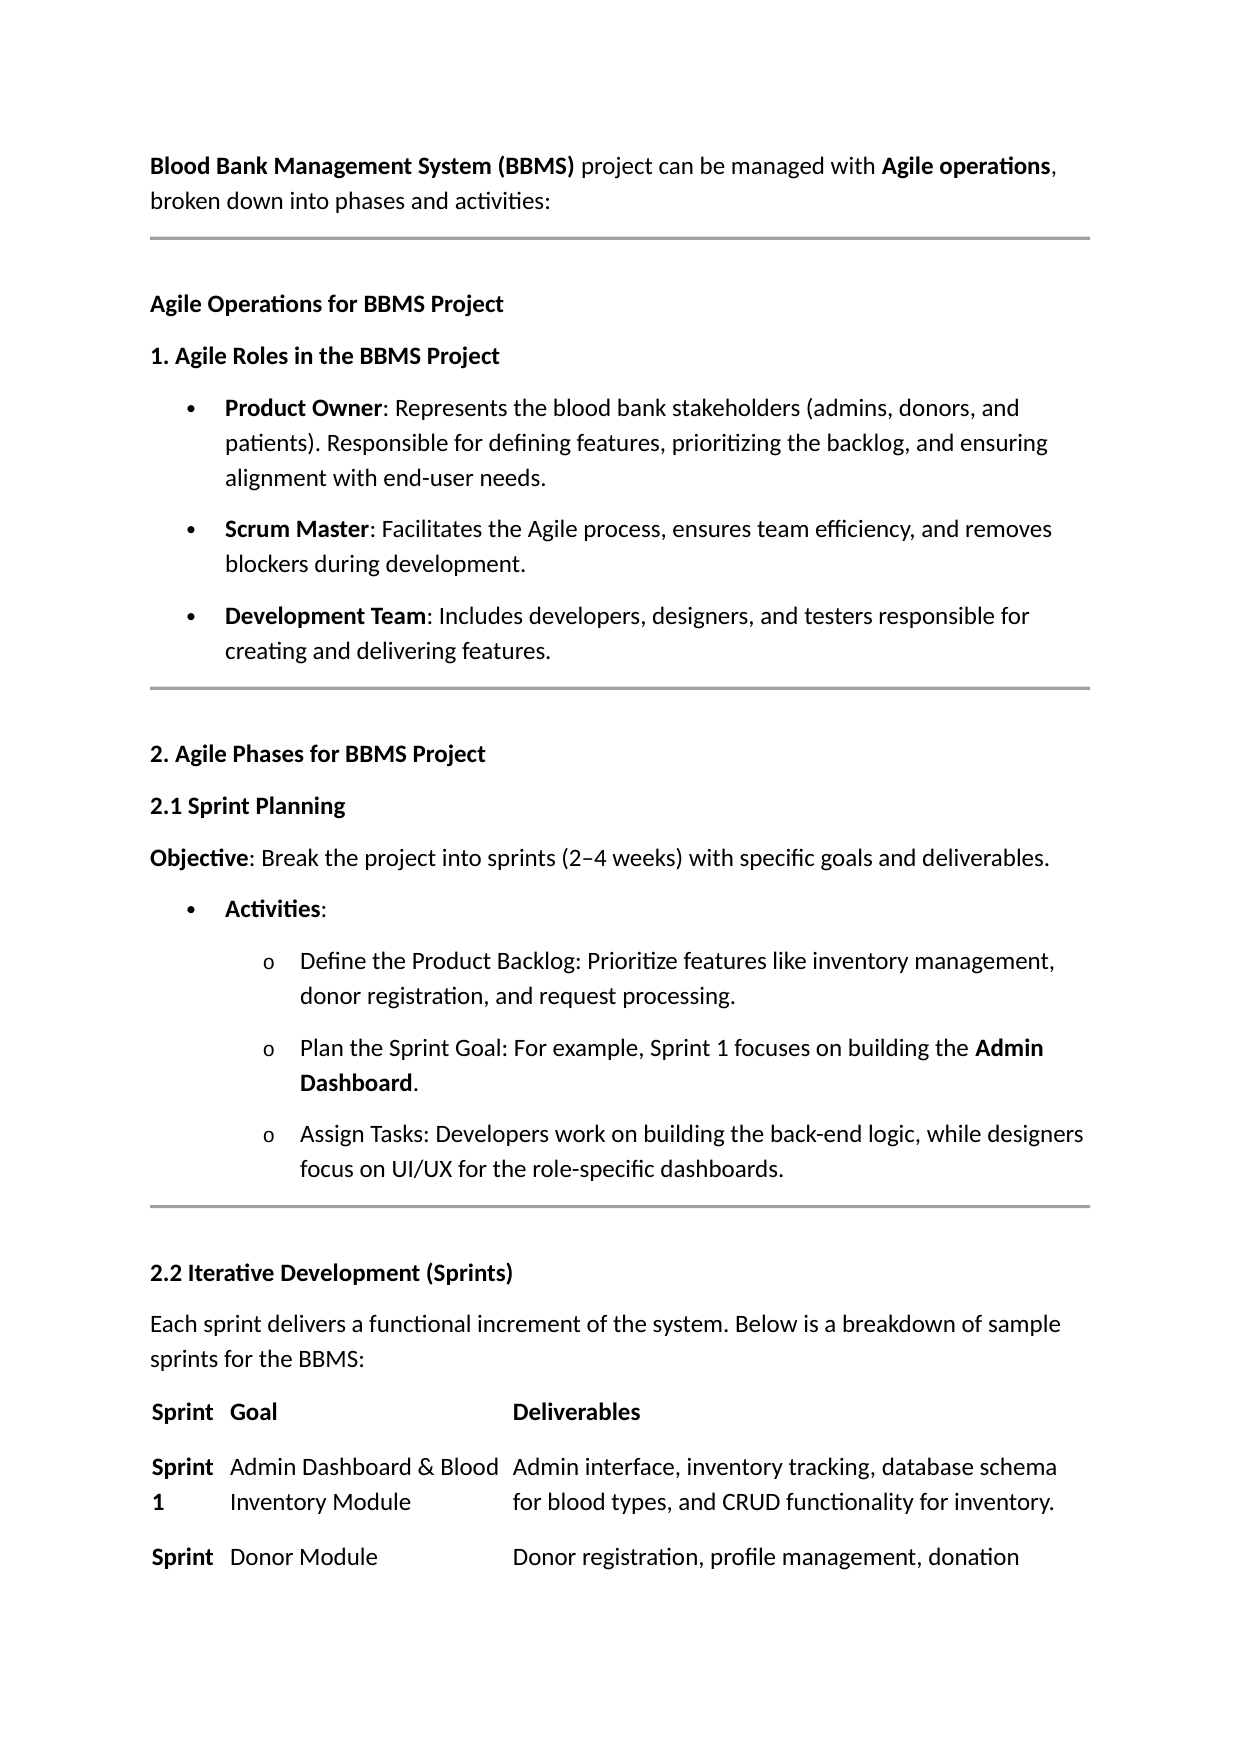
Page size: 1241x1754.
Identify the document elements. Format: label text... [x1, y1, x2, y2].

text Blood Bank Management System (BBMS) project can be managed with Agile operations, broken down into phases and activities: [150, 150, 1090, 216]
table_cell Admin interface, inventory tracking, database schema for blood types, and CRUD functionality for inventory. [511, 1450, 1090, 1539]
table_cell Donor Module [228, 1539, 511, 1594]
text Each sprint delivers a functional increment of the system. Below is a breakdown of sample sprints for the BBMS: [150, 1308, 1090, 1374]
text 1. Agile Roles in the BBMS Project [150, 340, 1090, 371]
text 2.2 Iterative Development (Sprints) [150, 1257, 1090, 1287]
table_cell Admin Dashboard & Blood Inventory Module [228, 1450, 511, 1539]
text Agile Operations for BBMS Project [150, 288, 1090, 319]
table_header Sprint [150, 1395, 228, 1449]
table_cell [511, 1539, 1090, 1594]
table_cell Sprint 2 [150, 1539, 228, 1594]
table_header Goal [228, 1395, 511, 1449]
list Scrum Master: Facilitates the Agile process, ensures team efficiency, and removes blockers during development. [187, 513, 1090, 579]
list Development Team: Includes developers, designers, and testers responsible for creating and delivering features. [187, 600, 1090, 666]
list Activities: [187, 893, 1090, 924]
text 2.1 Sprint Planning [150, 790, 1090, 821]
table_header Deliverables [511, 1395, 1090, 1449]
list Define the Product Backlog: Prioritize features like inventory management, donor registration, and request processing. [262, 945, 1090, 1011]
text 2. Agile Phases for BBMS Project [150, 738, 1090, 769]
text Objective: Break the project into sprints (2–4 weeks) with specific goals and deliverables. [150, 842, 1090, 872]
list Assign Tasks: Developers work on building the back-end logic, while designers focus on UI/UX for the role-specific dashboards. [262, 1118, 1090, 1184]
list Plan the Sprint Goal: For example, Sprint 1 focuses on building the Admin Dashboard. [262, 1032, 1090, 1097]
list Product Owner: Represents the blood bank stakeholders (admins, donors, and patients). Responsible for defining features, prioritizing the backlog, and ensuring alignment with end-user needs. [187, 392, 1090, 492]
table_cell Sprint 1 [150, 1450, 228, 1539]
